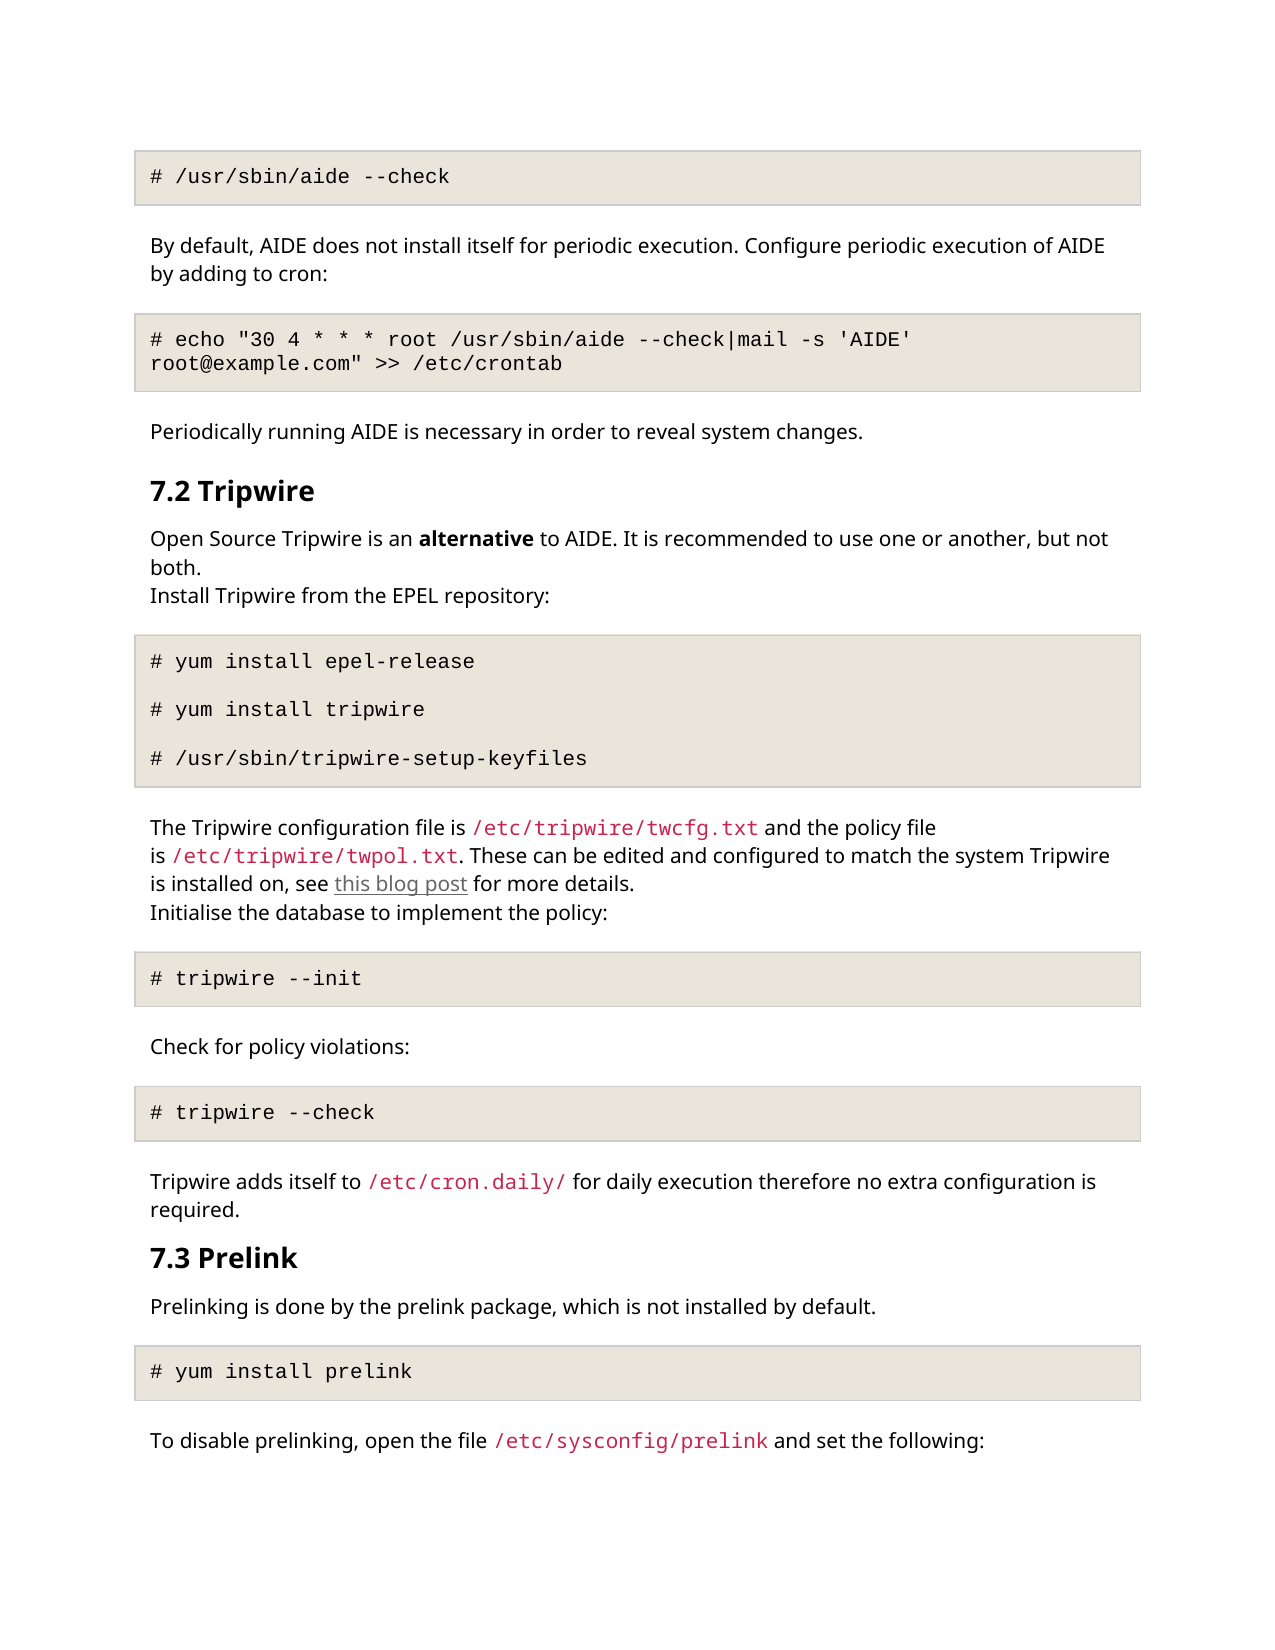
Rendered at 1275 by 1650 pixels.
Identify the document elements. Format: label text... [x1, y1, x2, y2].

text # /usr/sbin/aide --check [136, 152, 1140, 204]
text 7.3 Prelink [150, 1239, 1125, 1277]
text Check for policy violations: [150, 1032, 1125, 1061]
text By default, AIDE does not install itself for periodic execution. Configure periodic execution of AIDE by adding to cron: [150, 231, 1125, 288]
text Open Source Tripwire is an alternative to AIDE. It is recommended to use one or another, but not both. [150, 524, 1125, 581]
text The Tripwire configuration file is /etc/tripwire/twcfg.txt and the policy file is /etc/tripwire/twpol.txt. These can be edited and configured to match the system Tripwire is installed on, see this blog post for more details. [150, 813, 1125, 898]
text 7.2 Tripwire [150, 471, 1125, 509]
text To disable prelinking, open the file /etc/sysconfig/prelink and set the following: [150, 1426, 1125, 1455]
text # echo "30 4 * * * root /usr/sbin/aide --check|mail -s 'AIDE' root@example.com" >> /etc/crontab [136, 315, 1140, 391]
text # tripwire --init [136, 953, 1140, 1006]
text # tripwire --check [136, 1087, 1140, 1140]
text # yum install prelink [136, 1347, 1140, 1400]
text Tripwire adds itself to /etc/cron.daily/ for daily execution therefore no extra configuration is required. [150, 1167, 1125, 1224]
text # /usr/sbin/tripwire-setup-keyfiles [136, 732, 1140, 786]
text # yum install tripwire [136, 683, 1140, 723]
text Initialise the database to implement the policy: [150, 898, 1125, 926]
text Prelinking is done by the prelink package, which is not installed by default. [150, 1292, 1125, 1320]
text Install Tripwire from the EPEL repository: [150, 581, 1125, 609]
text # yum install epel-release [136, 636, 1140, 674]
text Periodically running AIDE is necessary in order to reveal system changes. [150, 417, 1125, 446]
